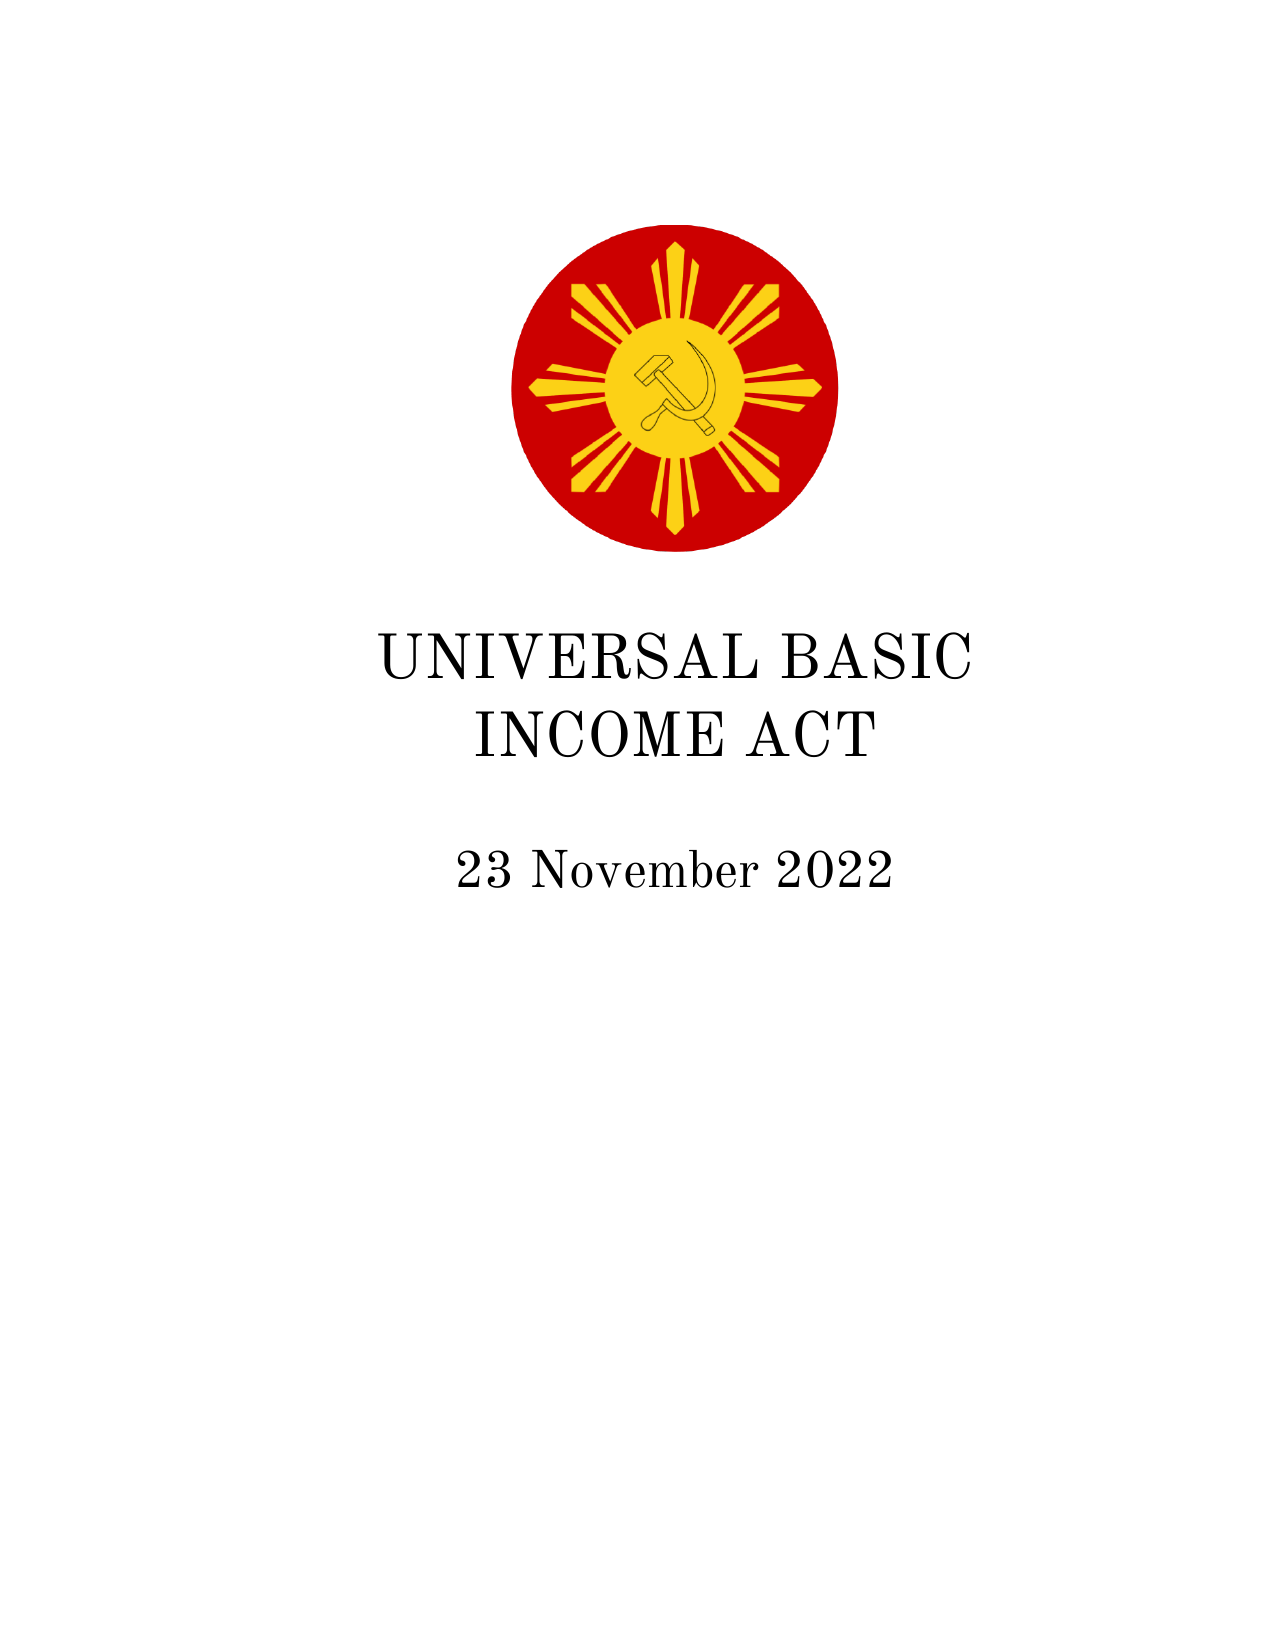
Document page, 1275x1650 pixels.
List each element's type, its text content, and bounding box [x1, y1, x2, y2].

picture [511, 225, 839, 552]
text UNIVERSAL BASIC INCOME ACT [300, 616, 1050, 771]
text 23 November 2022 [300, 835, 1050, 900]
